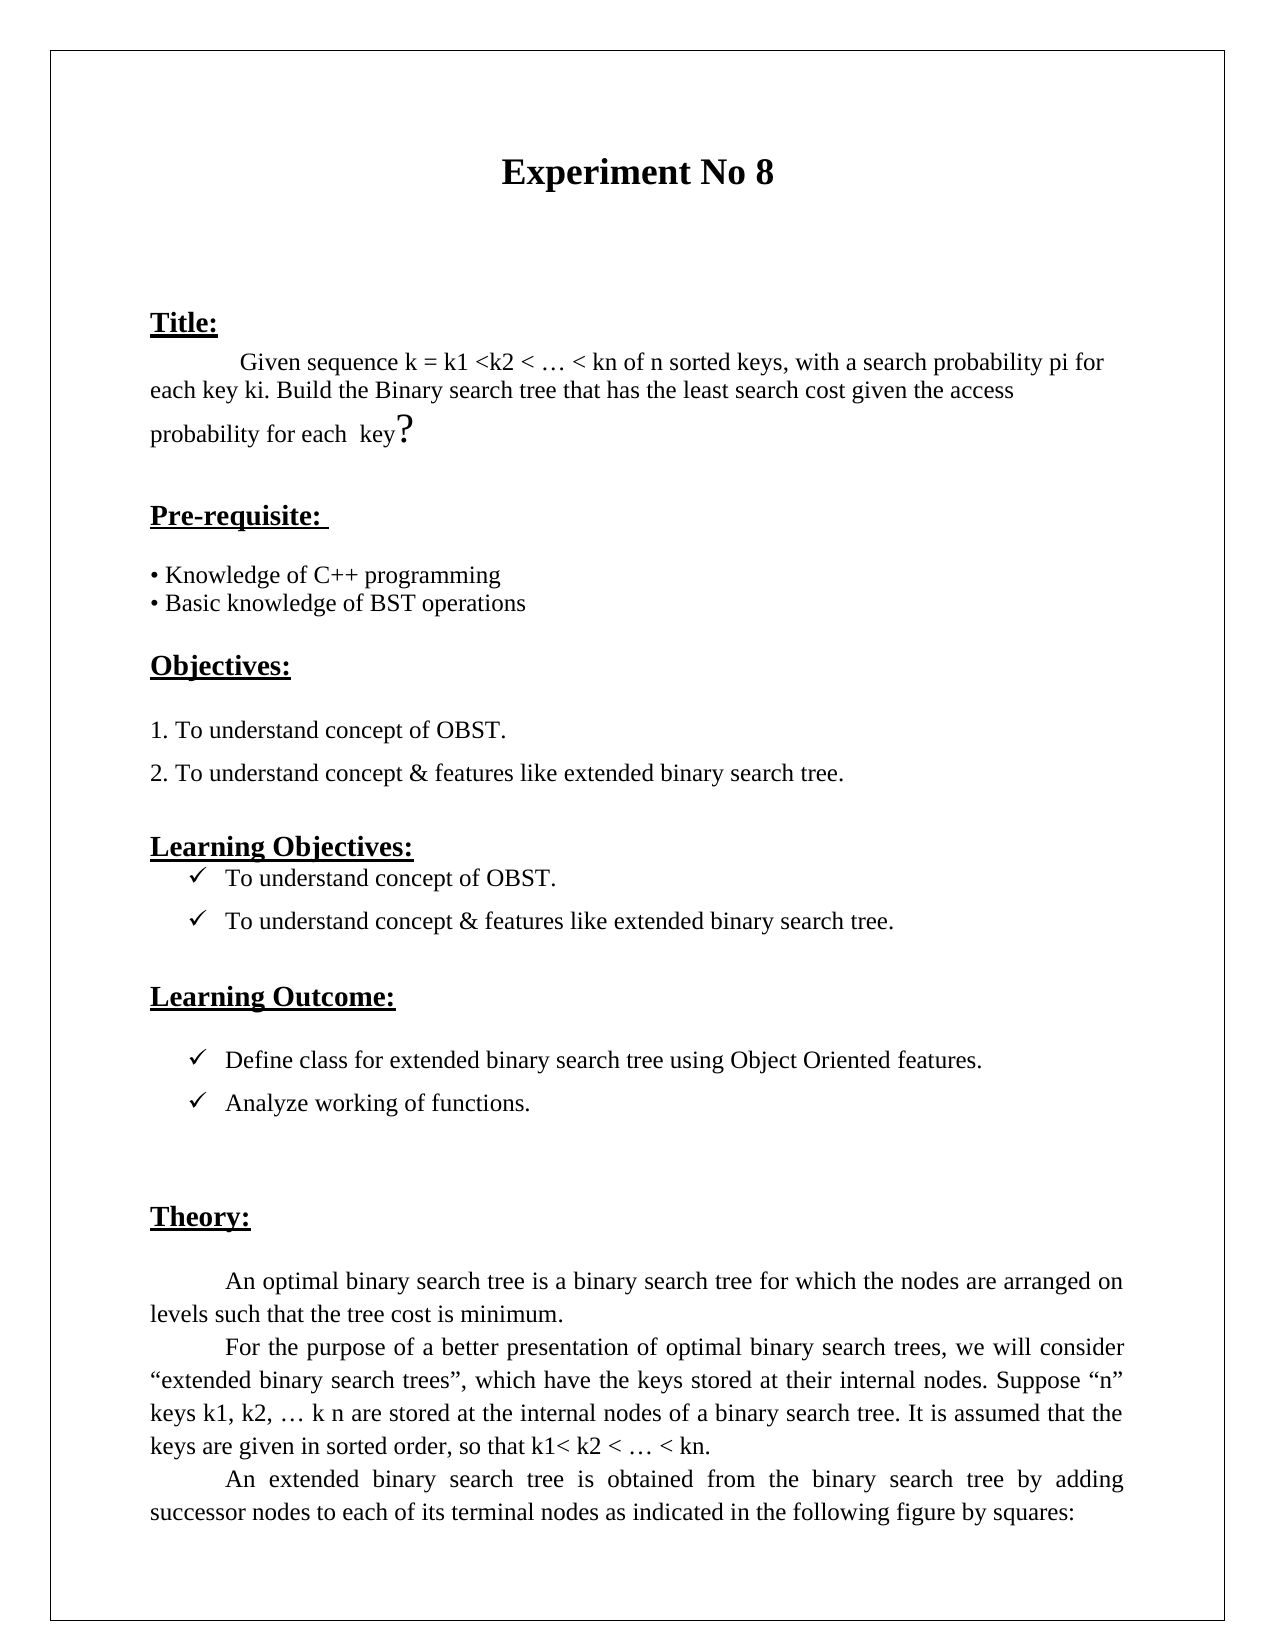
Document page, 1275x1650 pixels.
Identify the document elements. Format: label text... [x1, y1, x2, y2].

list Analyze working of functions. [187, 1088, 1213, 1117]
subtitle Experiment No 8 [484, 150, 792, 193]
text Given sequence k = k1 <k2 < … < kn of n sorted keys, with a search probability pi for [227, 347, 1213, 376]
text Pre-requisite: [150, 499, 1080, 532]
text • Knowledge of C++ programming [150, 561, 1080, 589]
text An extended binary search tree is obtained from the binary search tree by adding successor nodes to each of its terminal nodes as indicated in the following figure by squares: [150, 1464, 1125, 1526]
text An optimal binary search tree is a binary search tree for which the nodes are arranged on levels such that the tree cost is minimum. [150, 1266, 1124, 1328]
text each key ki. Build the Binary search tree that has the least search cost given the access probability for each key? [150, 376, 1080, 451]
subtitle Title: [150, 305, 218, 334]
subtitle Objectives: [150, 648, 1213, 682]
text For the purpose of a better presentation of optimal binary search trees, we will consider “extended binary search trees”, which have the keys stored at their internal nodes. Suppose “n” keys k1, k2, … k n are stored at the internal nodes of a binary search tree. It is assumed that the keys are given in sorted order, so that k1< k2 < … < kn. [150, 1332, 1125, 1460]
subtitle Learning Outcome: [150, 979, 1213, 1012]
subtitle Theory: [150, 1199, 1213, 1233]
list To understand concept of OBST. [187, 863, 1213, 892]
text • Basic knowledge of BST operations [150, 589, 1080, 617]
subtitle Learning Objectives: [150, 830, 1213, 863]
list To understand concept of OBST. [150, 715, 1213, 743]
list To understand concept & features like extended binary search tree. [187, 906, 1213, 935]
list Define class for extended binary search tree using Object Oriented features. [187, 1046, 1213, 1074]
list To understand concept & features like extended binary search tree. [150, 758, 1213, 787]
